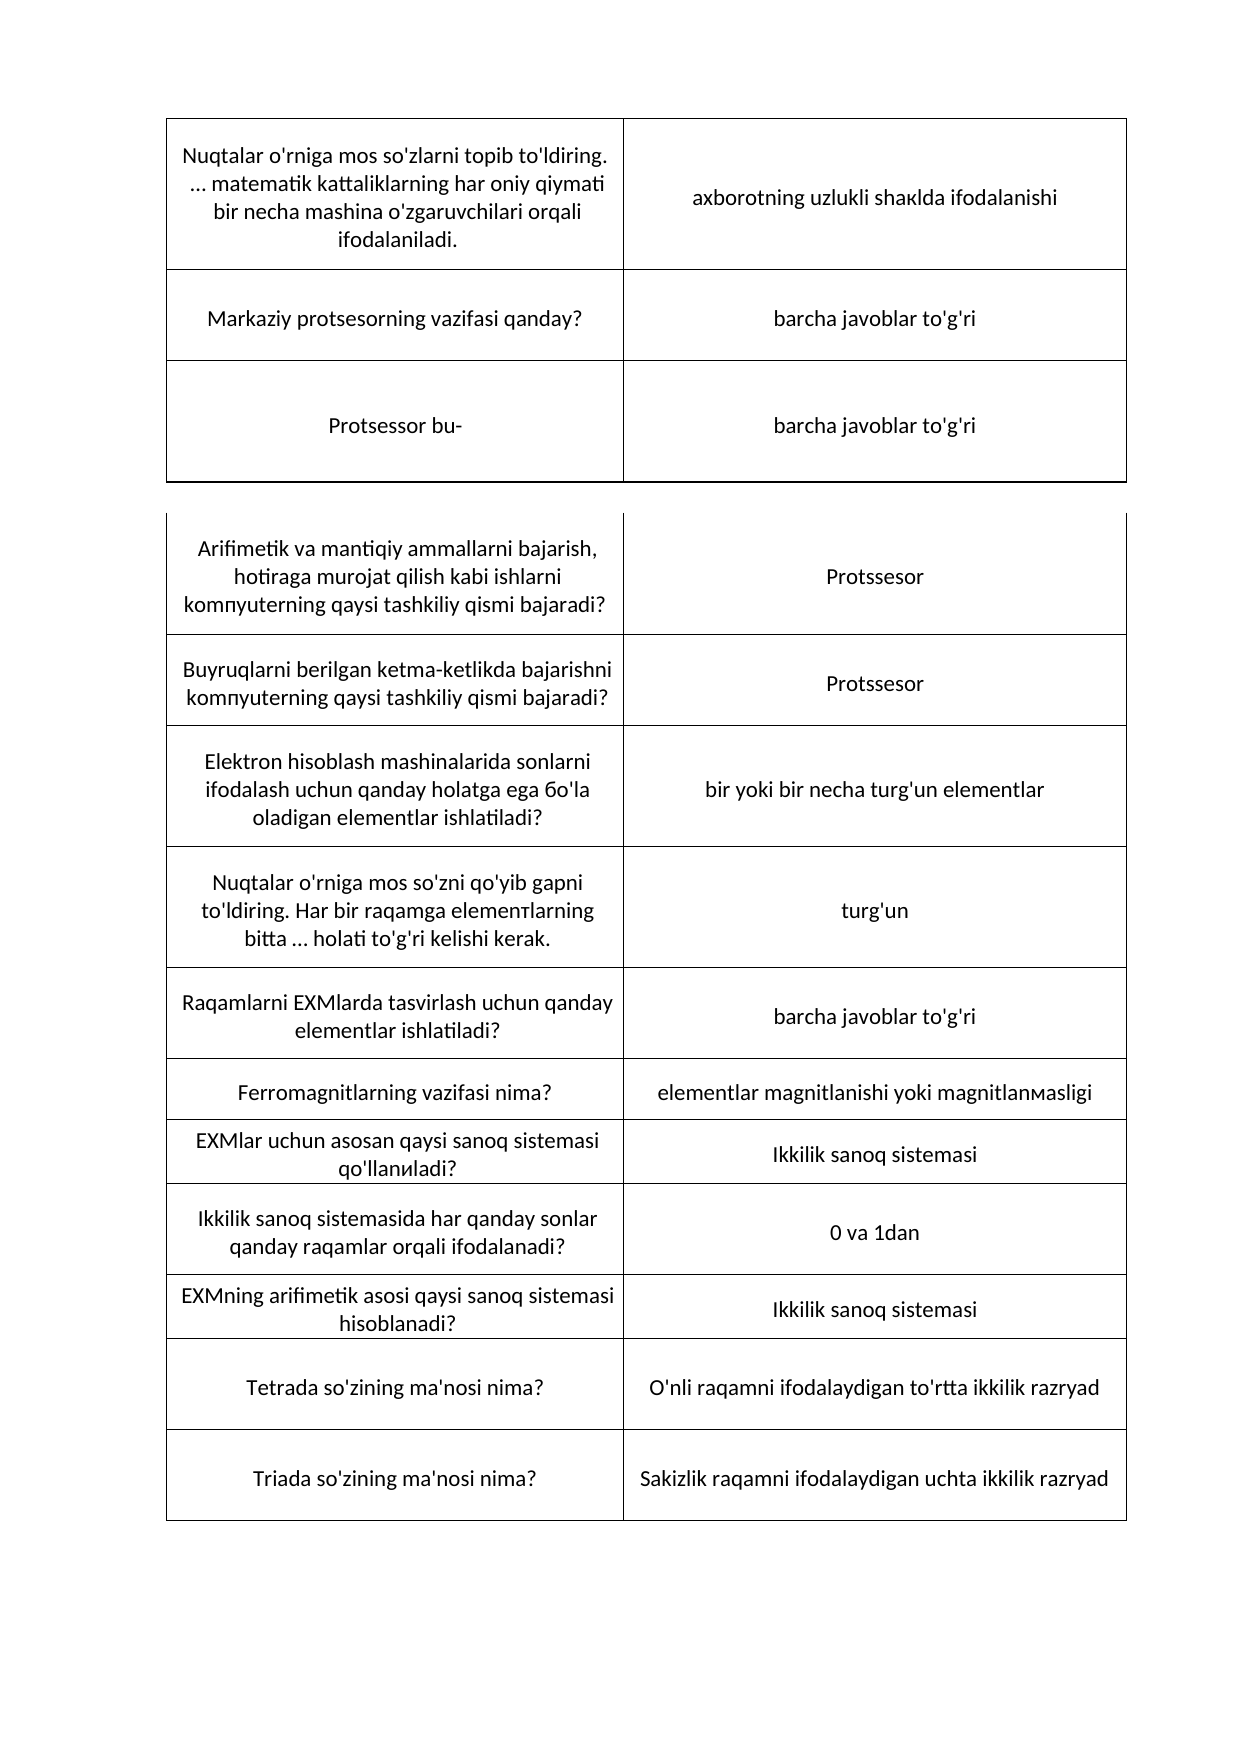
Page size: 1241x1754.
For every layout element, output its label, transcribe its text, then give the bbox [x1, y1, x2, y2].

table_cell barcha javoblar to'g'ri [624, 270, 1126, 360]
table_cell Sakizlik raqamni ifodalaydigan uchta ikkilik razryad [624, 1430, 1126, 1519]
table_cell Ikkilik sanoq sistemasida har qanday sonlar qanday raqamlar orqali ifodalanadi? [167, 1184, 623, 1273]
table_cell O'nli raqamni ifodalaydigan to'rtta ikkilik razryad [624, 1339, 1126, 1428]
table_cell Ferromagnitlarning vazifasi nima? [167, 1059, 623, 1119]
table_cell EXMlar uchun asosan qaysi sanoq sistemasi qo'llanиladi? [167, 1120, 623, 1182]
table_cell Buyruqlarni berilgan ketma-ketlikda bajarishni komпyuterning qaysi tashkiliy qismi bajaradi? [167, 635, 623, 724]
table_cell Tetrada so'zining ma'nosi nima? [167, 1339, 623, 1428]
table_cell Triada so'zining ma'nosi nima? [167, 1430, 623, 1519]
table_cell turg'un [624, 847, 1126, 967]
table_cell Markaziy protsesorning vazifasi qanday? [167, 270, 623, 360]
table_header Arifimetik va mantiqiy ammallarni bajarish, hotiraga murojat qilish kabi ishlarni komпyuterning qaysi tashkiliy qismi bajaradi? [167, 513, 623, 633]
table_cell barcha javoblar to'g'ri [624, 361, 1126, 481]
table_cell Ikkilik sanoq sistemasi [624, 1275, 1126, 1337]
table_cell axborotning uzlukli shaкlda ifodalanishi [624, 119, 1126, 269]
table_cell bir yoki bir necha turg'un elementlar [624, 726, 1126, 846]
table_header Protssesor [624, 513, 1126, 633]
table_cell Elektron hisoblash mashinalarida sonlarni ifodalash uchun qanday holatga ega бo'la oladigan elementlar ishlatiladi? [167, 726, 623, 846]
table_cell Nuqtalar o'rniga mos so'zlarni topib to'ldiring. … matematik kattaliklarning har oniy qiymati bir necha mashina o'zgaruvchilari orqali ifodalaniladi. [167, 119, 623, 269]
table_cell barcha javoblar to'g'ri [624, 968, 1126, 1058]
table_cell Protssesor [624, 635, 1126, 724]
table_cell Raqamlarni EXMlarda tasvirlash uchun qanday elementlar ishlatiladi? [167, 968, 623, 1058]
table_cell Protsessor bu- [167, 361, 623, 481]
table_cell Ikkilik sanoq sistemasi [624, 1120, 1126, 1182]
table_cell Nuqtalar o'rniga mos so'zni qo'yib gapni to'ldiring. Har bir raqamga elemenтlarning bitta … holati to'g'ri kelishi kerak. [167, 847, 623, 967]
table_cell 0 va 1dan [624, 1184, 1126, 1273]
table_cell elementlar magnitlanishi yoki magnitlanмasligi [624, 1059, 1126, 1119]
table_cell EXMning arifimetik asosi qaysi sanoq sistemasi hisoblanadi? [167, 1275, 623, 1337]
